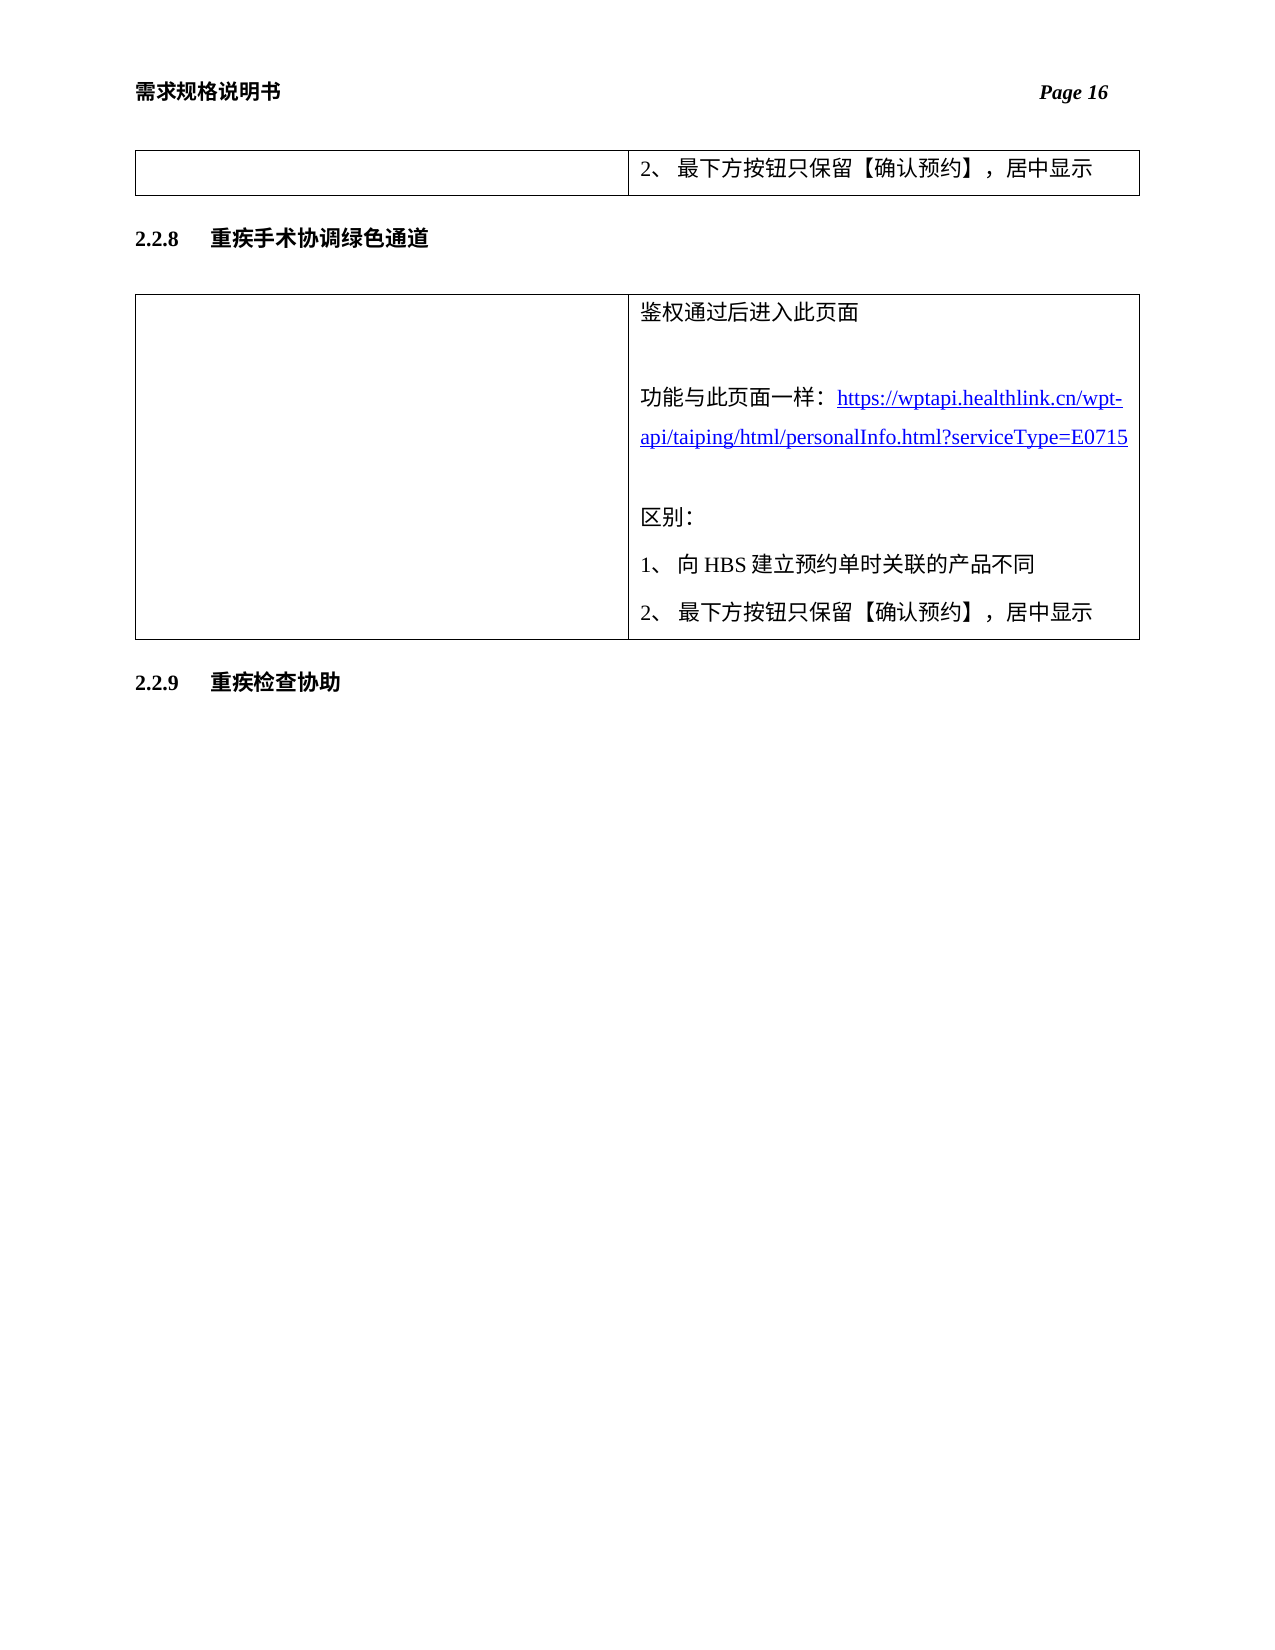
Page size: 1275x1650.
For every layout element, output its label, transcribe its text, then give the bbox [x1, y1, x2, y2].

table_header [136, 151, 628, 195]
table_header [136, 295, 628, 639]
subtitle 重疾检查协助 [135, 665, 1140, 697]
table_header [629, 151, 1139, 195]
subtitle 重疾手术协调绿色通道 [135, 221, 1140, 253]
table_header 鉴权通过后进入此页面 功能与此页面一样：https://wptapi.healthlink.cn/wpt-api/taiping/html/personalInfo.html?serviceType=E0715 区别： 向HBS建立预约单时关联的产品不同 2、 最下方按钮只保留【确认预约】，居中显示 [629, 295, 1139, 639]
